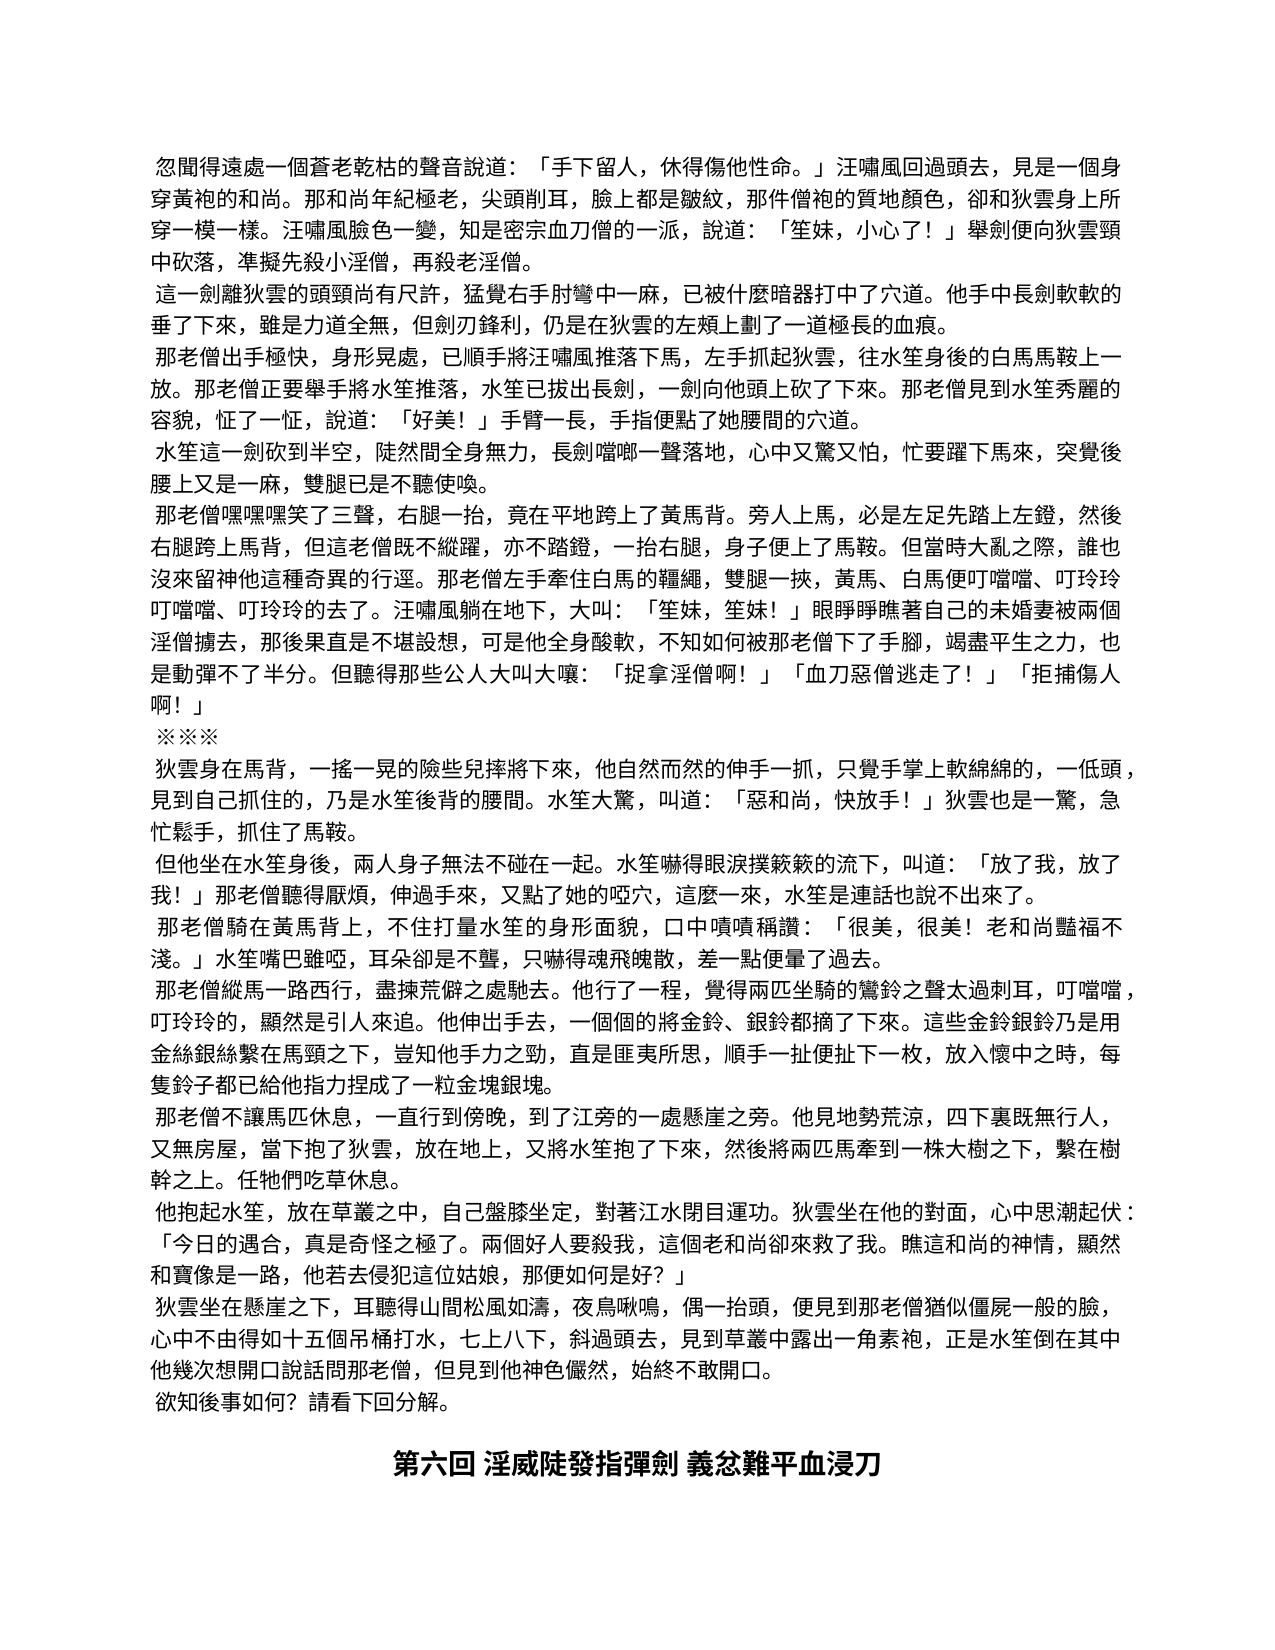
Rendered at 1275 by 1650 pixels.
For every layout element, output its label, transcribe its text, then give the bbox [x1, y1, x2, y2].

text 那老僧騎在黃馬背上，不住打量水笙的身形面貌，口中嘖嘖稱讚：「很美，很美！老和尚豔福不淺。」水笙嘴巴雖啞，耳朵卻是不聾，只嚇得魂飛魄散，差一點便暈了過去。 [150, 910, 1125, 973]
text 那老僧縱馬一路西行，盡揀荒僻之處馳去。他行了一程，覺得兩匹坐騎的鸞鈴之聲太過刺耳，叮噹噹，叮玲玲的，顯然是引人來追。他伸岀手去，一個個的將金鈴、銀鈴都摘了下來。這些金鈴銀鈴乃是用金絲銀絲繫在馬頸之下，豈知他手力之勁，直是匪夷所思，順手一扯便扯下一枚，放入懷中之時，每隻鈴子都已給他指力捏成了一粒金塊銀塊。 [150, 973, 1125, 1100]
text 這一劍離狄雲的頭頸尚有尺許，猛覺右手肘彎中一麻，已被什麼暗器打中了穴道。他手中長劍軟軟的垂了下來，雖是力道全無，但劍刃鋒利，仍是在狄雲的左頰上劃了一道極長的血痕。 [150, 277, 1125, 340]
text 水笙這一劍砍到半空，陡然間全身無力，長劍噹啷一聲落地，心中又驚又怕，忙要躍下馬來，突覺後腰上又是一麻，雙腿已是不聽使喚。 [150, 435, 1125, 498]
text 那老僧嘿嘿嘿笑了三聲，右腿一抬，竟在平地跨上了黃馬背。旁人上馬，必是左足先踏上左鐙，然後右腿跨上馬背，但這老僧既不縱躍，亦不踏鐙，一抬右腿，身子便上了馬鞍。但當時大亂之際，誰也沒來留神他這種奇異的行逕。那老僧左手牽住白馬的韁繩，雙腿一挾，黃馬、白馬便叮噹噹、叮玲玲，叮噹噹、叮玲玲的去了。汪嘯風躺在地下，大叫：「笙妹，笙妹！」眼睜睜瞧著自己的未婚妻被兩個淫僧擄去，那後果直是不堪設想，可是他全身酸軟，不知如何被那老僧下了手腳，竭盡平生之力，也是動彈不了半分。但聽得那些公人大叫大嚷：「捉拿淫僧啊！」「血刀惡僧逃走了！」「拒捕傷人啊！」 [150, 498, 1125, 720]
text 他抱起水笙，放在草叢之中，自己盤膝坐定，對著江水閉目運功。狄雲坐在他的對面，心中思潮起伏：「今日的遇合，真是奇怪之極了。兩個好人要殺我，這個老和尚卻來救了我。瞧這和尚的神情，顯然和寶像是一路，他若去侵犯這位姑娘，那便如何是好？」 [150, 1195, 1125, 1290]
text 那老僧不讓馬匹休息，一直行到傍晚，到了江旁的一處懸崖之旁。他見地勢荒涼，四下裏既無行人，又無房屋，當下抱了狄雲，放在地上，又將水笙抱了下來，然後將兩匹馬牽到一株大樹之下，繫在樹幹之上。任牠們吃草休息。 [150, 1100, 1125, 1195]
text 狄雲坐在懸崖之下，耳聽得山間松風如濤，夜鳥啾鳴，偶一抬頭，便見到那老僧猶似僵屍一般的臉，心中不由得如十五個吊桶打水，七上八下，斜過頭去，見到草叢中露出一角素袍，正是水笙倒在其中。他幾次想開口說話問那老僧，但見到他神色儼然，始終不敢開口。 [150, 1290, 1125, 1385]
text 狄雲身在馬背，一搖一晃的險些兒摔將下來，他自然而然的伸手一抓，只覺手掌上軟綿綿的，一低頭，見到自己抓住的，乃是水笙後背的腰間。水笙大驚，叫道：「惡和尚，快放手！」狄雲也是一驚，急忙鬆手，抓住了馬鞍。 [150, 752, 1125, 847]
text 但他坐在水笙身後，兩人身子無法不碰在一起。水笙嚇得眼淚撲簌簌的流下，叫道：「放了我，放了我！」那老僧聽得厭煩，伸過手來，又點了她的啞穴，這麼一來，水笙是連話也說不出來了。 [150, 847, 1125, 910]
text ※※※ [150, 720, 1125, 752]
text 欲知後事如何？請看下回分解。 [150, 1385, 1125, 1417]
text 那老僧出手極快，身形晃處，已順手將汪嘯風推落下馬，左手抓起狄雲，往水笙身後的白馬馬鞍上一放。那老僧正要舉手將水笙推落，水笙已拔出長劍，一劍向他頭上砍了下來。那老僧見到水笙秀麗的容貌，怔了一怔，說道：「好美！」手臂一長，手指便點了她腰間的穴道。 [150, 340, 1125, 435]
text 忽聞得遠處一個蒼老乾枯的聲音說道：「手下留人，休得傷他性命。」汪嘯風回過頭去，見是一個身穿黃袍的和尚。那和尚年紀極老，尖頭削耳，臉上都是皺紋，那件僧袍的質地顏色，卻和狄雲身上所穿一模一樣。汪嘯風臉色一變，知是密宗血刀僧的一派，說道：「笙妹，小心了！」舉劍便向狄雲頸中砍落，凖擬先殺小淫僧，再殺老淫僧。 [150, 150, 1125, 277]
subtitle 第六回 淫威陡發指彈劍 義忿難平血浸刀 [150, 1442, 1125, 1482]
